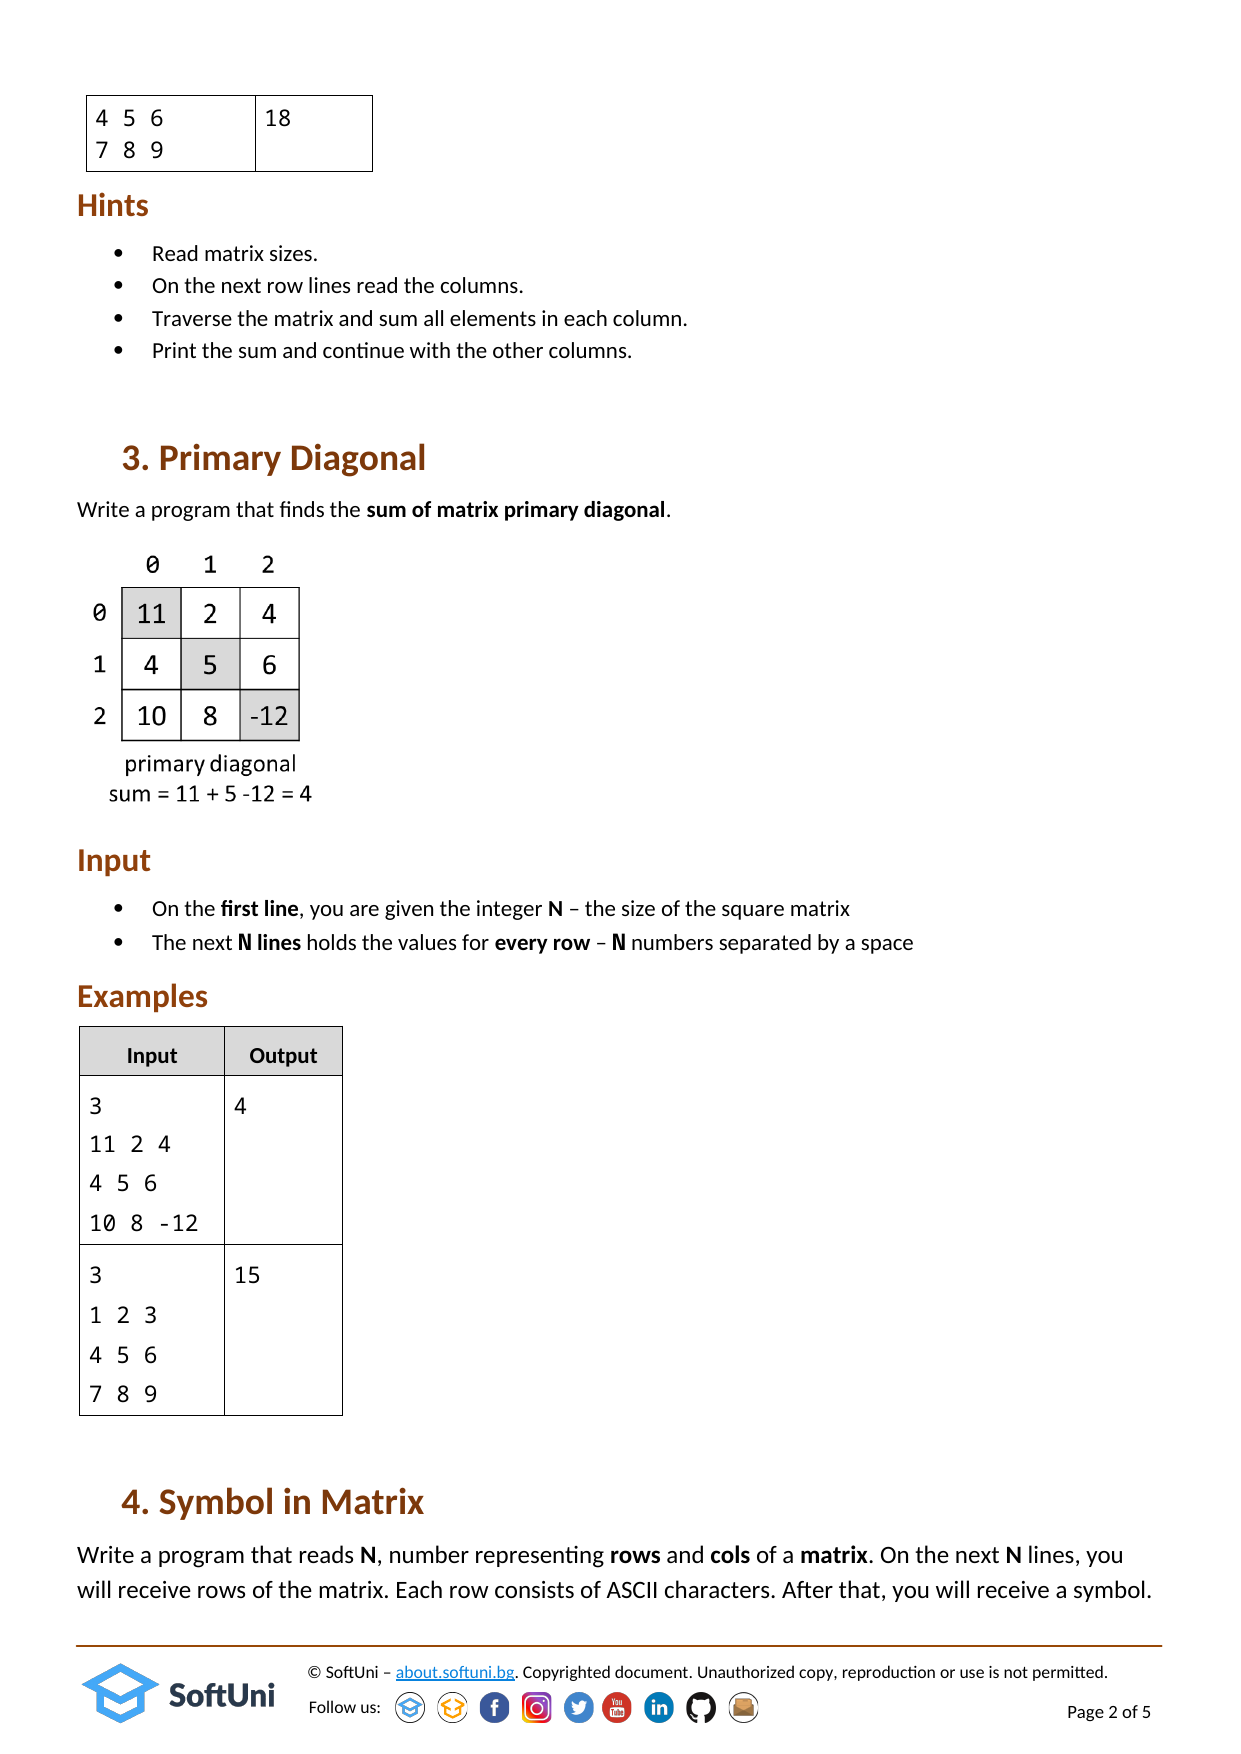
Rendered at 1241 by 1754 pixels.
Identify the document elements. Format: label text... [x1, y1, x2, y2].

picture [75, 1658, 281, 1729]
table_cell 3 11 2 4 4 5 6 10 8 -12 [80, 1076, 224, 1244]
list On the first line, you are given the integer N – the size of the square matrix [114, 894, 1163, 922]
picture [728, 1692, 759, 1723]
picture [658, 1705, 667, 1714]
list Traverse the matrix and sum all elements in each column. [114, 304, 1163, 332]
picture [395, 1692, 425, 1723]
table_header Input [80, 1027, 224, 1075]
subtitle Hints [77, 184, 1163, 225]
subtitle Symbol in Matrix [121, 1478, 1163, 1523]
list The next N lines holds the values for every row – N numbers separated by a space [114, 926, 1163, 957]
table_cell 4 [225, 1076, 342, 1244]
picture [665, 1692, 674, 1701]
list On the next row lines read the columns. [114, 272, 1163, 300]
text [77, 1539, 1163, 1604]
picture [522, 1692, 552, 1723]
picture [564, 1692, 594, 1723]
table_cell 12 15 18 [256, 96, 372, 171]
table_header Output [225, 1027, 342, 1075]
subtitle Examples [77, 975, 1163, 1015]
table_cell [87, 96, 255, 171]
subtitle Input [77, 839, 1163, 880]
subtitle Primary Diagonal [121, 434, 1163, 479]
picture [602, 1692, 632, 1723]
table_cell 3 1 2 3 4 5 6 7 8 9 [80, 1245, 224, 1415]
picture [644, 1714, 653, 1723]
table_cell 15 [225, 1245, 342, 1415]
picture [686, 1692, 716, 1723]
text Write a program that finds the sum of matrix primary diagonal. [77, 495, 1163, 523]
picture [644, 1692, 653, 1701]
list Read matrix sizes. [114, 239, 1163, 267]
picture [437, 1692, 468, 1723]
picture [479, 1692, 510, 1723]
picture [76, 539, 365, 823]
picture [665, 1714, 674, 1723]
list Print the sum and continue with the other columns. [114, 336, 1163, 364]
